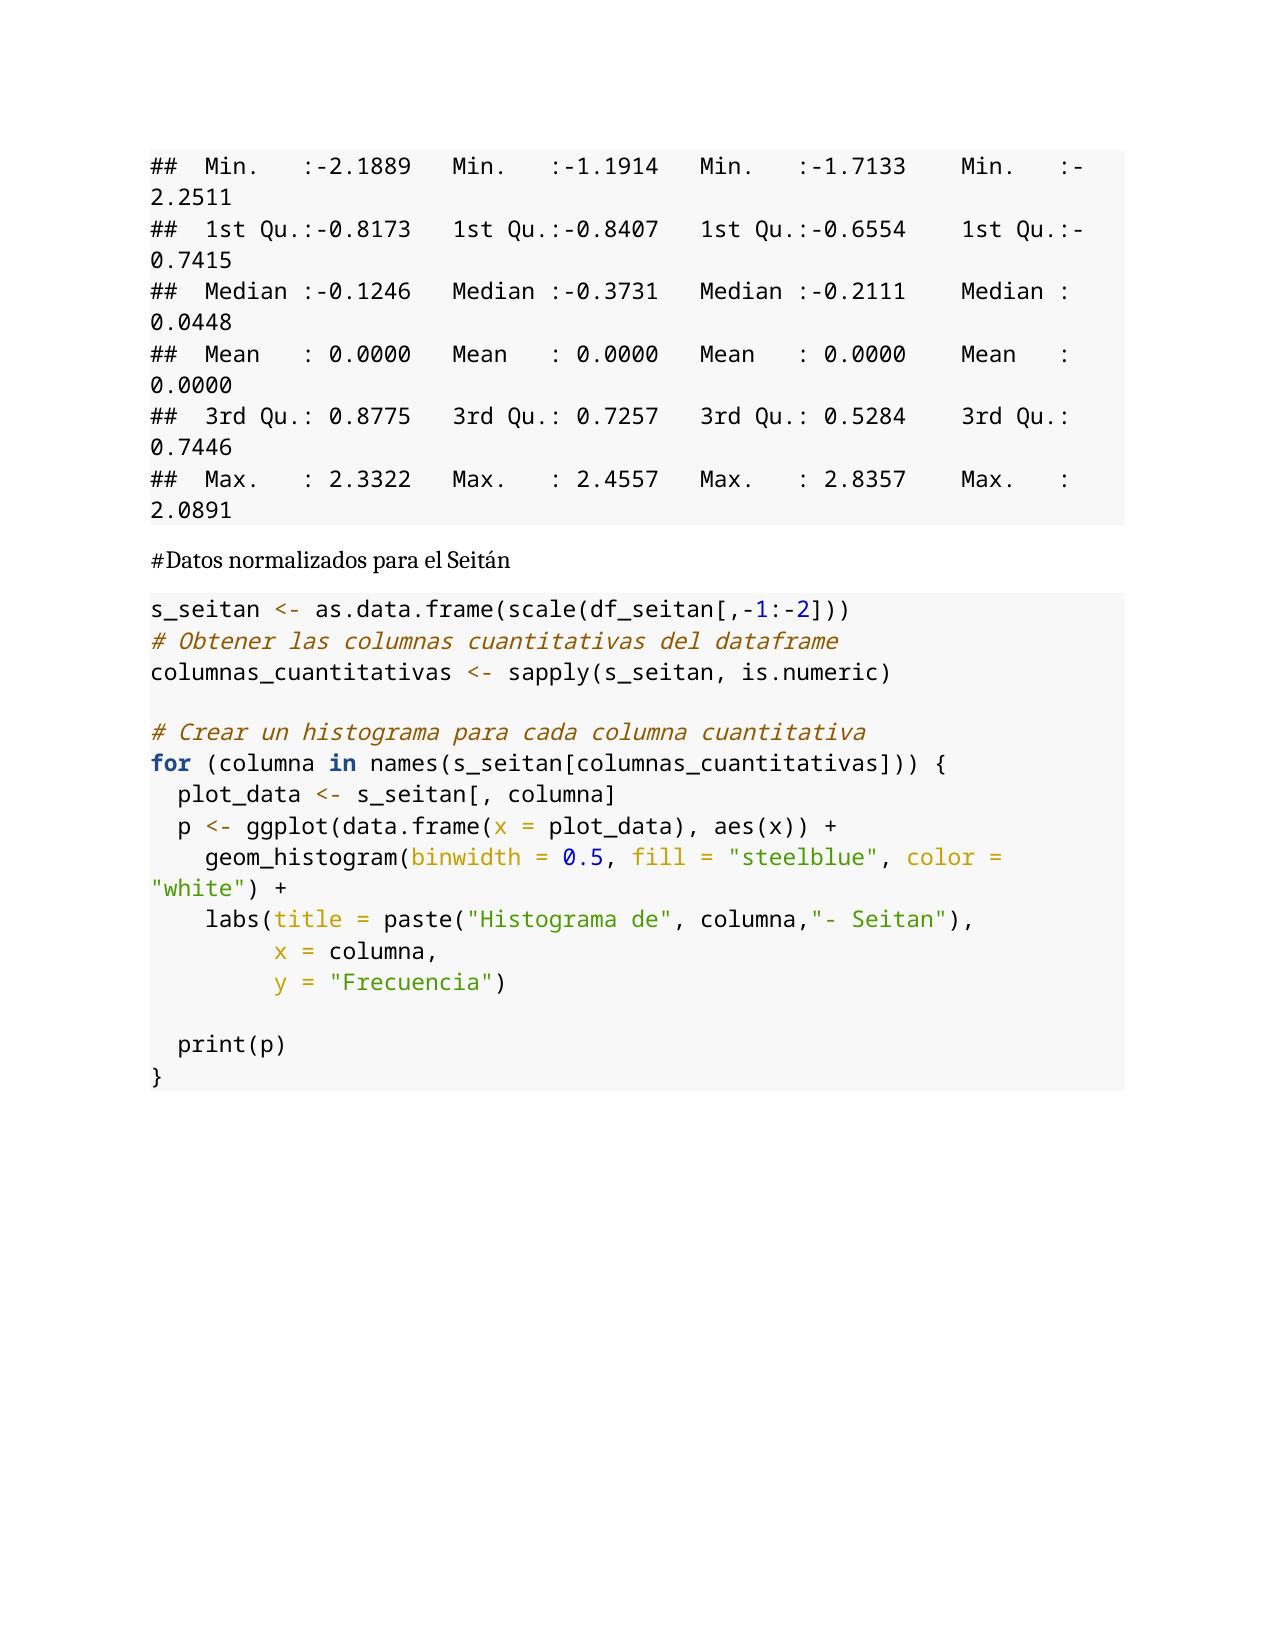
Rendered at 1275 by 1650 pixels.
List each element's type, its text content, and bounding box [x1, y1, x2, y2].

text s_seitan <- as.data.frame(scale(df_seitan[,-1:-2])) # Obtener las columnas cuantitativas del dataframe columnas_cuantitativas <- sapply(s_seitan, is.numeric) # Crear un histograma para cada columna cuantitativa for (columna in names(s_seitan[columnas_cuantitativas])) { plot_data <- s_seitan[, columna] p <- ggplot(data.frame(x = plot_data), aes(x)) + geom_histogram(binwidth = 0.5, fill = "steelblue", color = "white") + labs(title = paste("Histograma de", columna,"- Seitan"), x = columna, y = "Frecuencia") print(p) } [150, 593, 1125, 1091]
text #Datos normalizados para el Seitán [150, 546, 1125, 574]
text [150, 150, 1125, 525]
